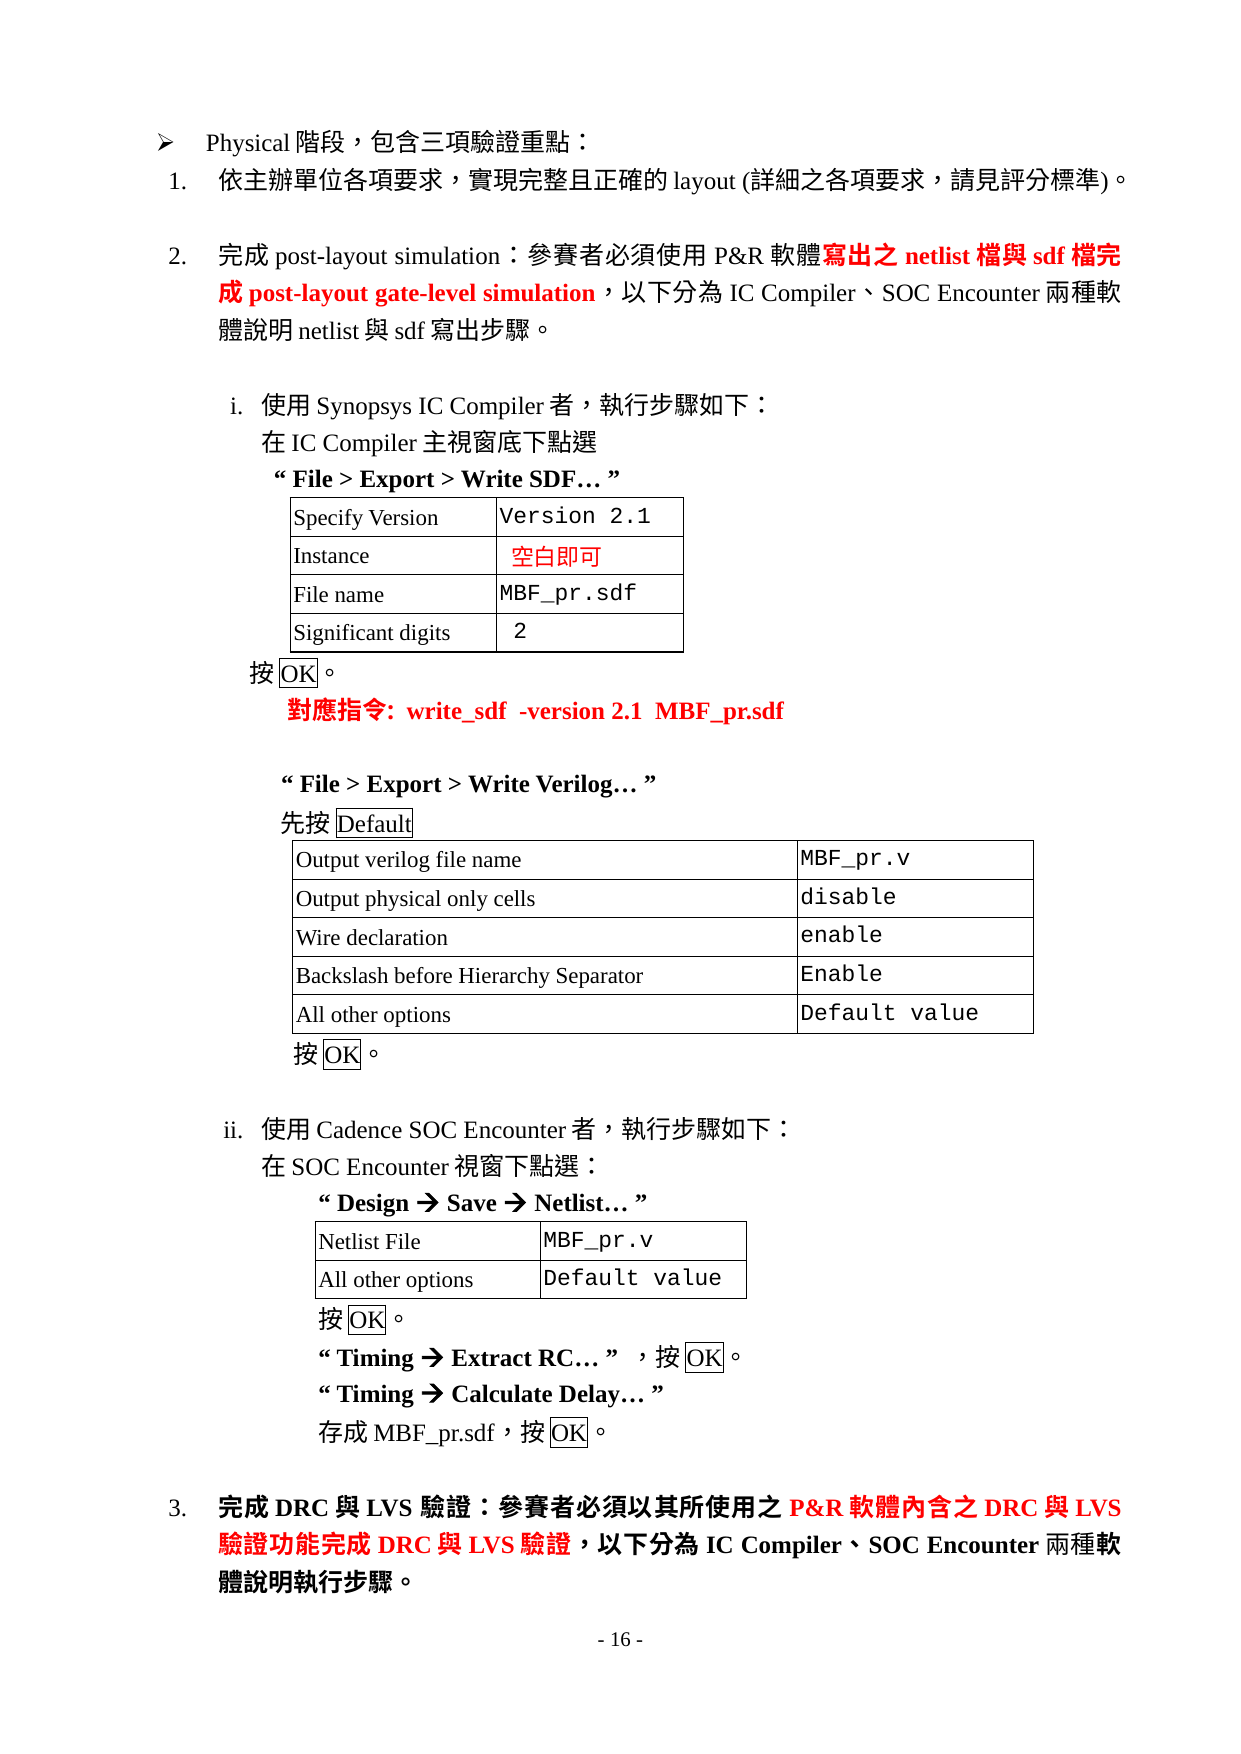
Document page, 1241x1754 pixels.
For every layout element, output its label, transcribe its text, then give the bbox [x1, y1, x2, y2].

table_cell Significant digits [291, 614, 496, 651]
table_cell All other options [293, 995, 797, 1033]
table_cell File name [291, 575, 496, 613]
table_cell 2 [497, 614, 683, 651]
text “ File > Export > Write Verilog… ” [218, 765, 1122, 802]
table_header MBF_pr.v [541, 1222, 746, 1260]
text 先按Default [218, 802, 1122, 840]
table_header Netlist File [316, 1222, 540, 1260]
text 按OK。 [168, 1299, 1122, 1337]
text “ Design Save Netlist… ” [268, 1184, 1122, 1221]
text 對應指令: write_sdf -version 2.1 MBF_pr.sdf [143, 690, 1122, 727]
list 完成post-layout simulation：參賽者必須使用P&R軟體寫出之netlist檔與sdf檔完成post-layout gate-level simulation，以下分為IC Compiler、SOC Encounter兩種軟體說明netlist與sdf寫出步驟。 [168, 235, 1122, 347]
text 按OK。 [168, 1034, 1122, 1071]
table_cell disable [798, 880, 1033, 917]
list 使用Synopsys IC Compiler者，執行步驟如下： 在IC Compiler主視窗底下點選 “ File > Export > Write SDF… ” [243, 385, 1122, 497]
table_header Output verilog file name [293, 841, 797, 878]
text “ Timing Calculate Delay… ” 存成MBF_pr.sdf，按OK。 [318, 1374, 1122, 1449]
table_cell Instance [291, 537, 496, 574]
table_cell enable [798, 918, 1033, 956]
table_cell Enable [798, 957, 1033, 994]
table_header MBF_pr.v [798, 841, 1033, 878]
list 依主辦單位各項要求，實現完整且正確的layout (詳細之各項要求，請見評分標準)。 [168, 160, 1122, 197]
table_cell Output physical only cells [293, 880, 797, 917]
list Physical階段，包含三項驗證重點： [156, 122, 1122, 160]
table_header Specify Version [291, 498, 496, 536]
table_cell Backslash before Hierarchy Separator [293, 957, 797, 994]
table_cell Wire declaration [293, 918, 797, 956]
list 完成DRC與LVS 驗證：參賽者必須以其所使用之P&R軟體內含之DRC與LVS驗證功能完成DRC與LVS驗證，以下分為IC Compiler、SOC Encounter兩種軟體說明執行步驟。 [168, 1487, 1122, 1599]
list 使用Cadence SOC Encounter者，執行步驟如下： 在SOC Encounter視窗下點選： [243, 1109, 1122, 1184]
table_cell Default value [798, 995, 1033, 1033]
table_cell All other options [316, 1261, 540, 1298]
table_cell MBF_pr.sdf [497, 575, 683, 613]
table_cell Default value [541, 1261, 746, 1298]
table_cell 空白即可 [497, 537, 683, 574]
text “ Timing Extract RC… ” ，按OK。 [318, 1337, 1122, 1374]
text 按OK。 [143, 652, 1122, 690]
table_header Version 2.1 [497, 498, 683, 536]
